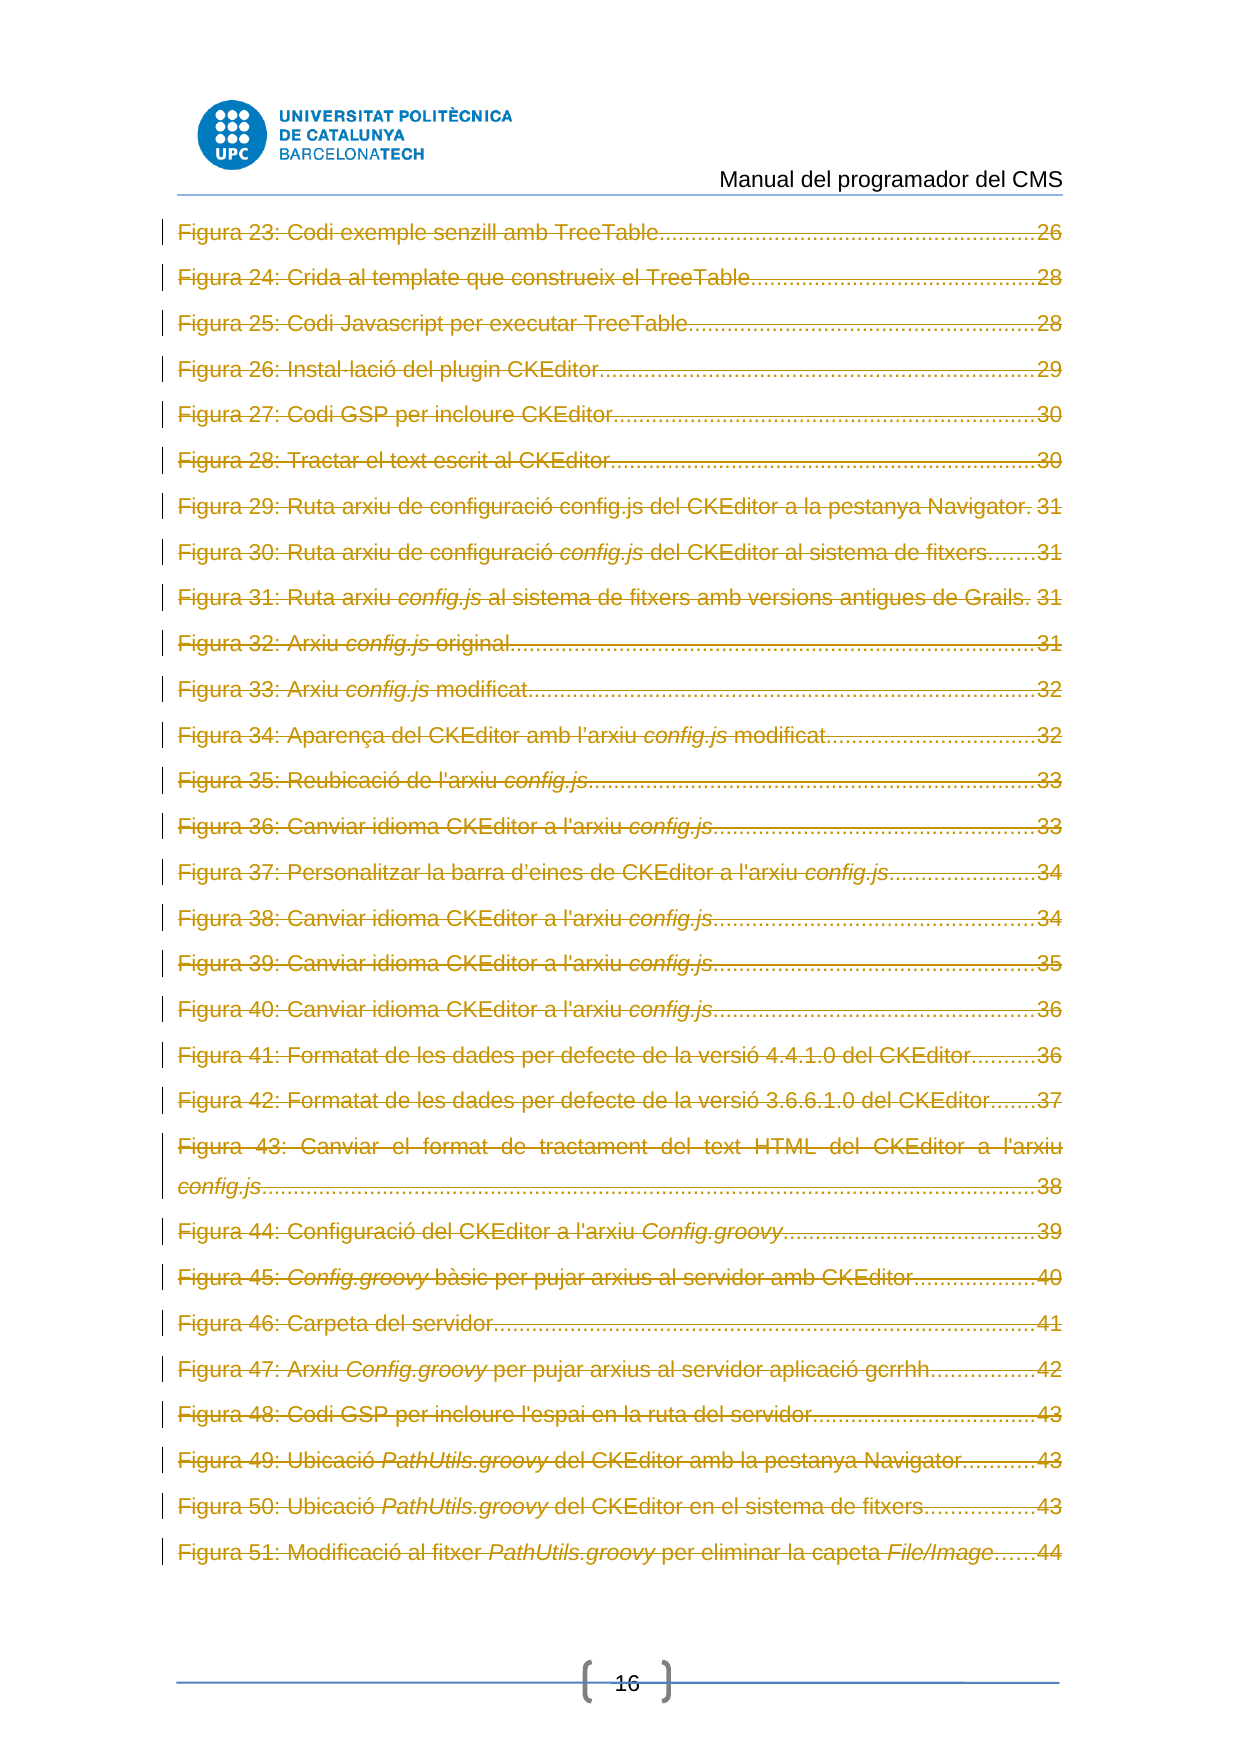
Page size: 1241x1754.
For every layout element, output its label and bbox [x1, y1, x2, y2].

picture [177, 81, 532, 188]
